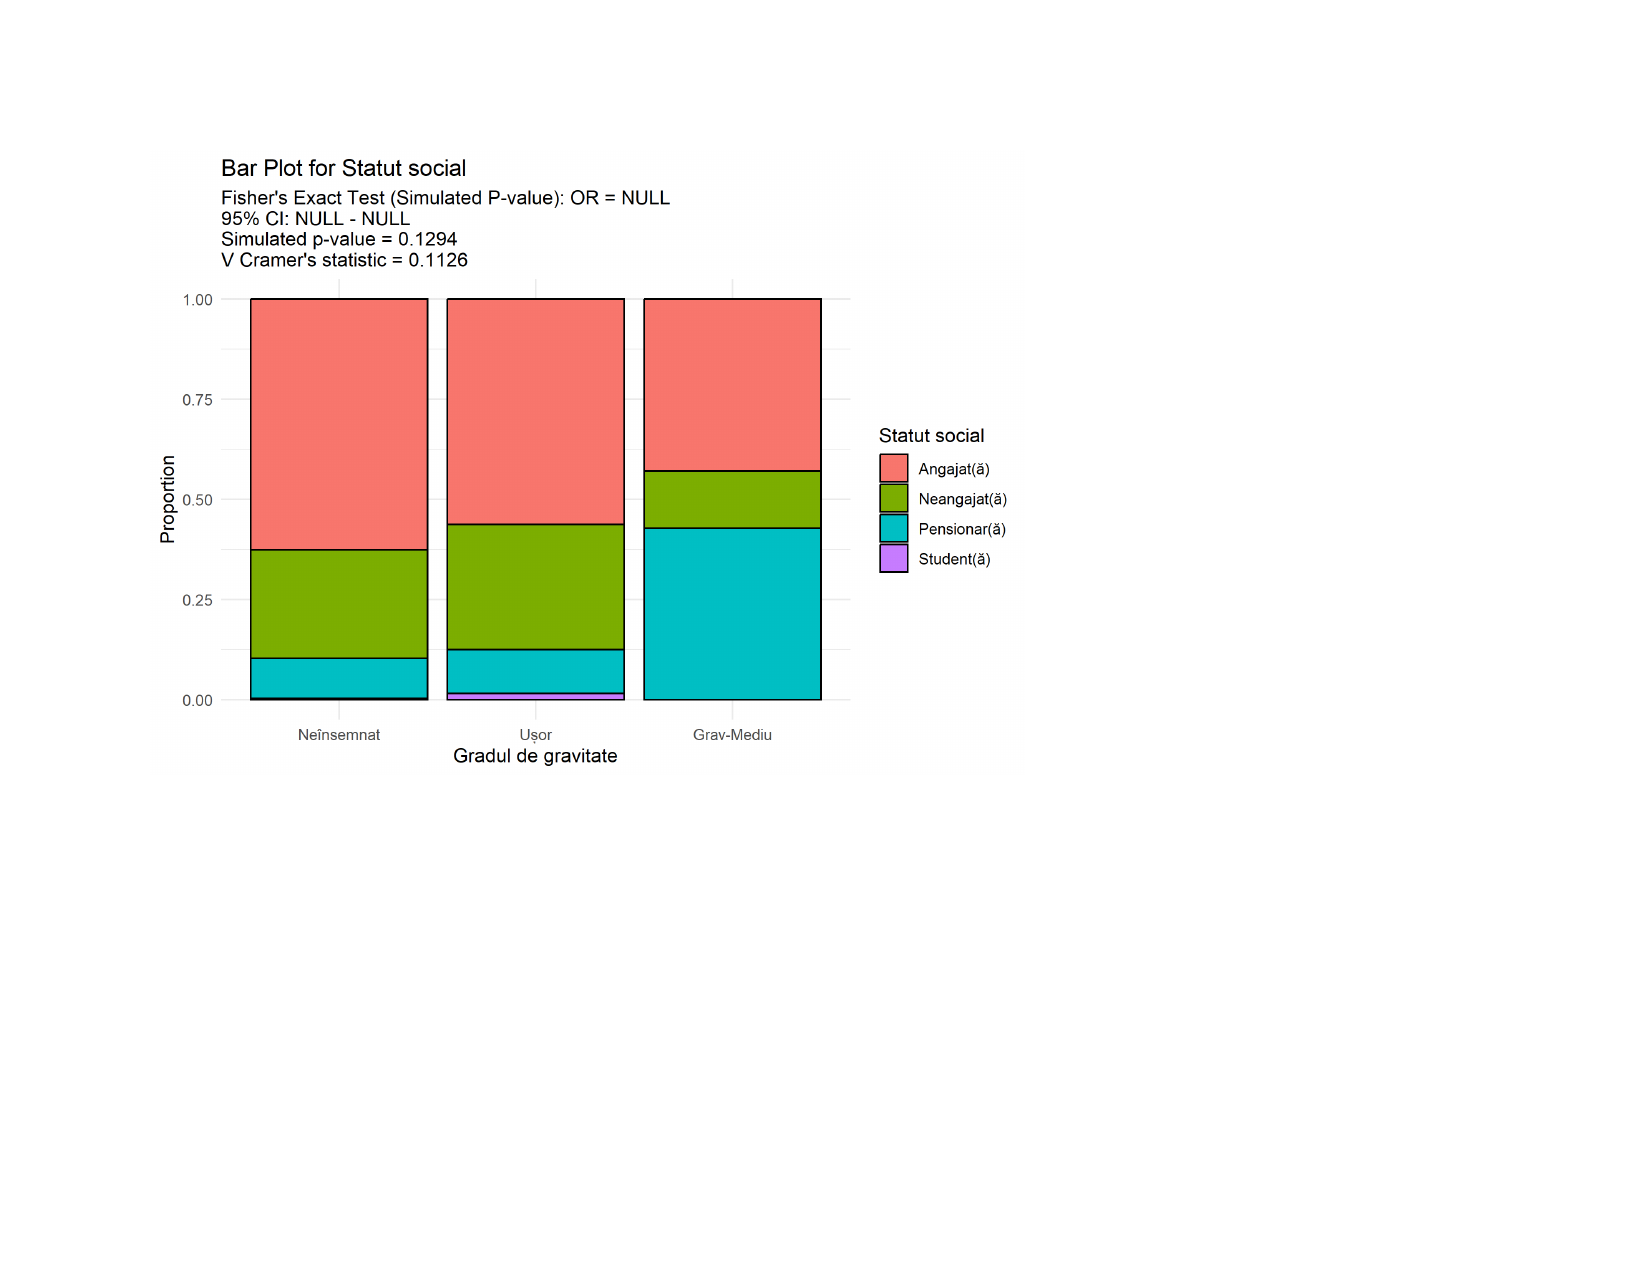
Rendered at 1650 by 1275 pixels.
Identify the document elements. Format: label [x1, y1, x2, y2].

picture [150, 150, 1025, 775]
